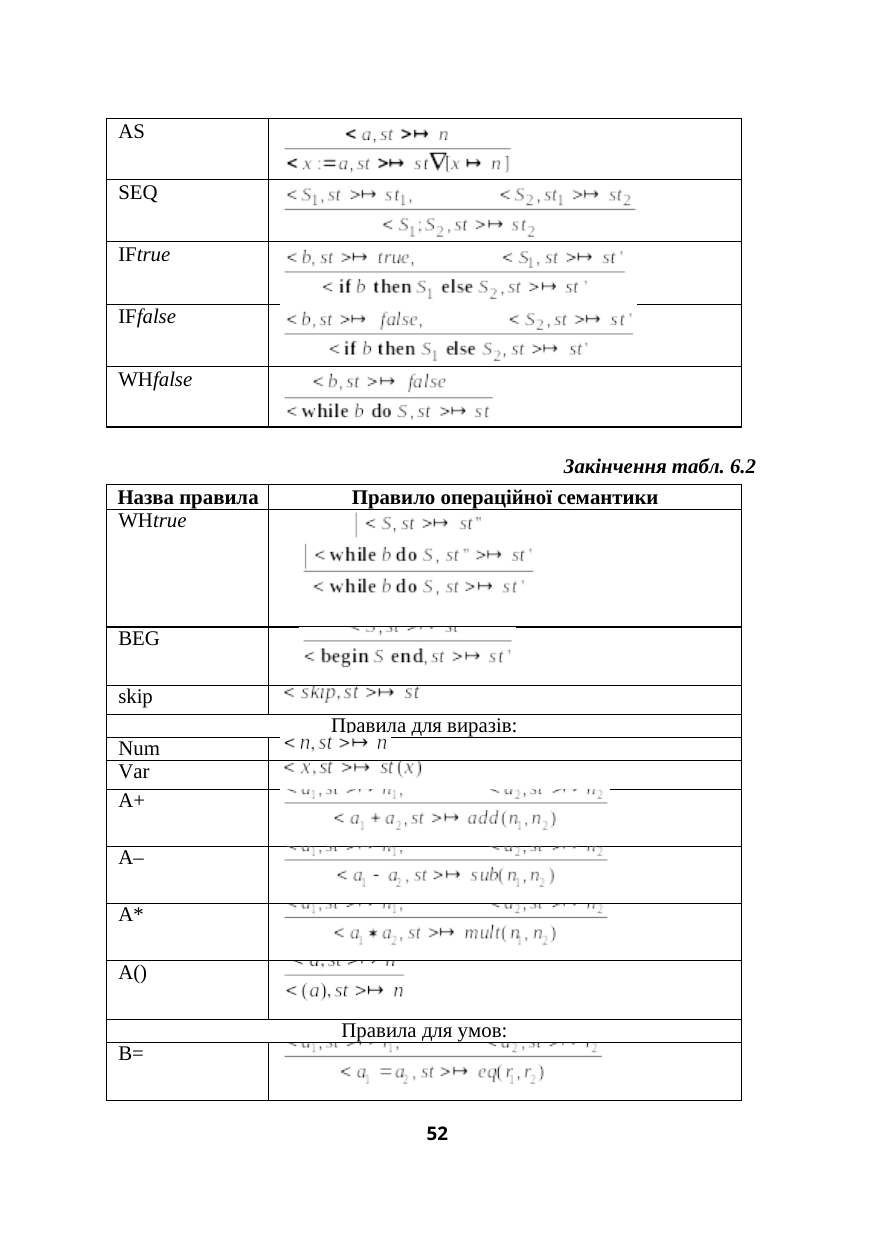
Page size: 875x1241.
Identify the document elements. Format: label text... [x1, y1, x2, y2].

table_cell [516, 119, 741, 179]
table_cell B= [107, 1043, 268, 1099]
table_cell [640, 180, 741, 241]
table_cell [269, 180, 280, 241]
text Закінчення табл. 6.2 [118, 454, 756, 478]
table_cell Num [107, 738, 268, 760]
table_cell A() [107, 961, 268, 1019]
table_cell WHtrue [107, 510, 268, 626]
table_cell BEG [107, 628, 268, 685]
table_header Правило операційної семантики [269, 485, 741, 509]
table_cell [269, 242, 280, 303]
table_cell IFtrue [107, 242, 268, 303]
table_cell Правила для умов: [107, 1020, 741, 1042]
table_cell [269, 686, 741, 714]
table_cell SEQ [107, 180, 268, 241]
table_cell A– [107, 847, 268, 903]
table_cell WHfalse [107, 367, 268, 426]
table_cell [269, 1043, 741, 1099]
table_cell [628, 242, 741, 303]
table_cell [269, 305, 280, 366]
table_cell [269, 904, 741, 960]
table_cell Правила для виразів: [107, 715, 741, 737]
table_cell skip [107, 686, 268, 714]
table_cell [637, 305, 741, 366]
table_cell A* [107, 904, 268, 960]
table_cell Var [107, 761, 268, 788]
table_cell [269, 510, 741, 626]
table_cell [269, 367, 280, 426]
table_cell [269, 119, 280, 179]
table_cell IFfalse [107, 305, 268, 366]
table_header Назва правила [107, 485, 268, 509]
table_cell [269, 790, 741, 846]
table_cell [269, 628, 741, 685]
table_cell [269, 847, 741, 903]
table_cell [269, 961, 741, 1019]
table_cell [269, 761, 741, 788]
table_cell [269, 738, 741, 760]
table_cell A+ [107, 790, 268, 846]
table_cell AS [107, 119, 268, 179]
table_cell [497, 367, 741, 426]
